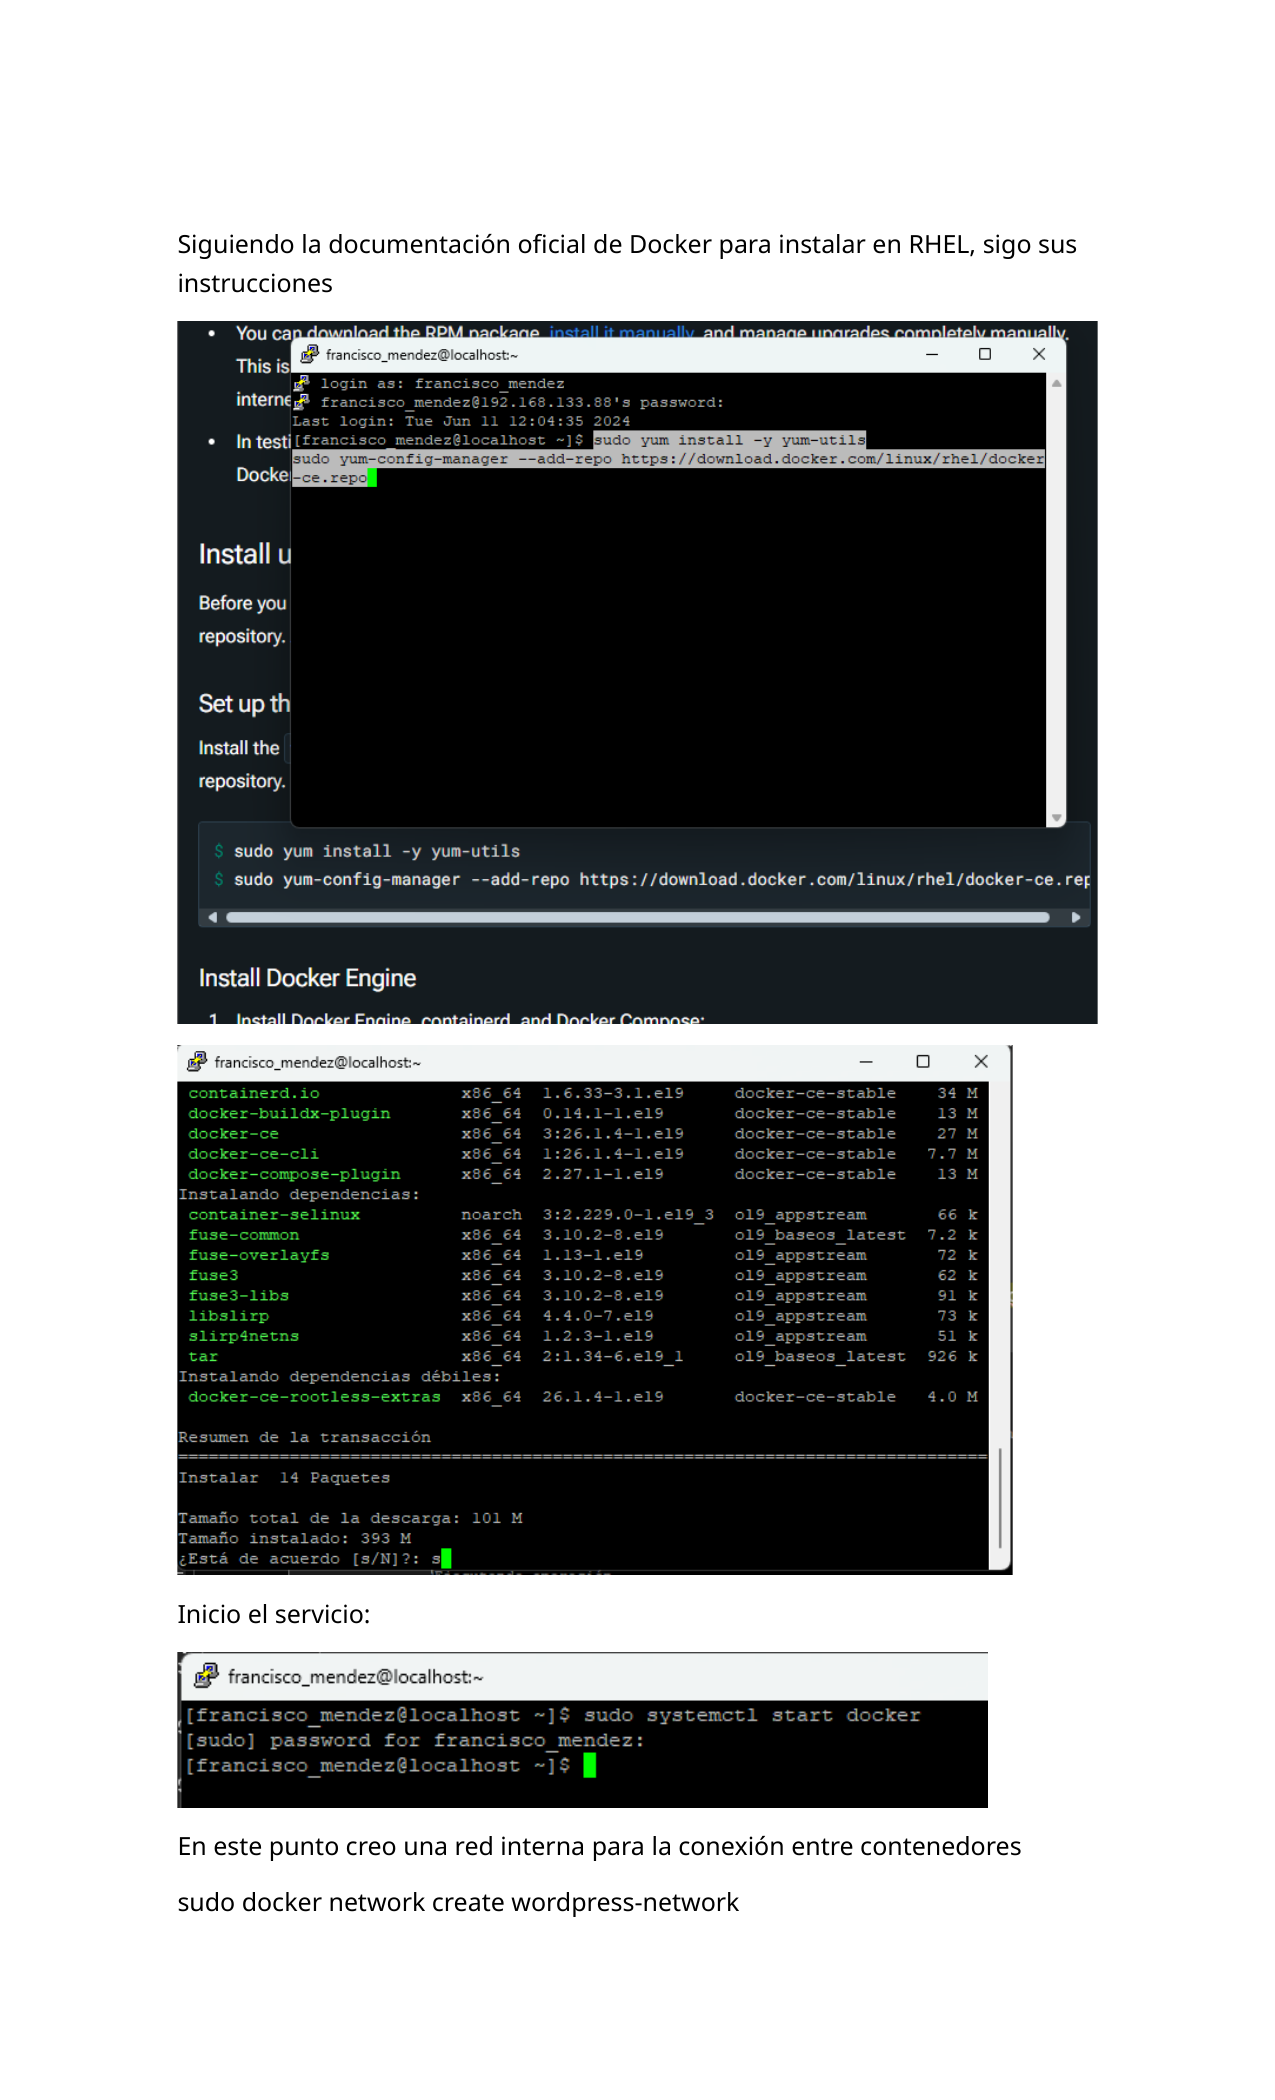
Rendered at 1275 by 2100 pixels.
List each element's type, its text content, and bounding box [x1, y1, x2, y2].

text Inicio el servicio: [177, 1597, 1098, 1631]
picture [177, 1045, 1013, 1575]
picture [177, 1652, 988, 1808]
picture [177, 321, 1098, 1024]
text Siguiendo la documentación oficial de Docker para instalar en RHEL, sigo sus instrucciones [177, 227, 1098, 300]
text En este punto creo una red interna para la conexión entre contenedores [177, 1829, 1098, 1863]
text sudo docker network create wordpress-network [177, 1885, 1098, 1919]
